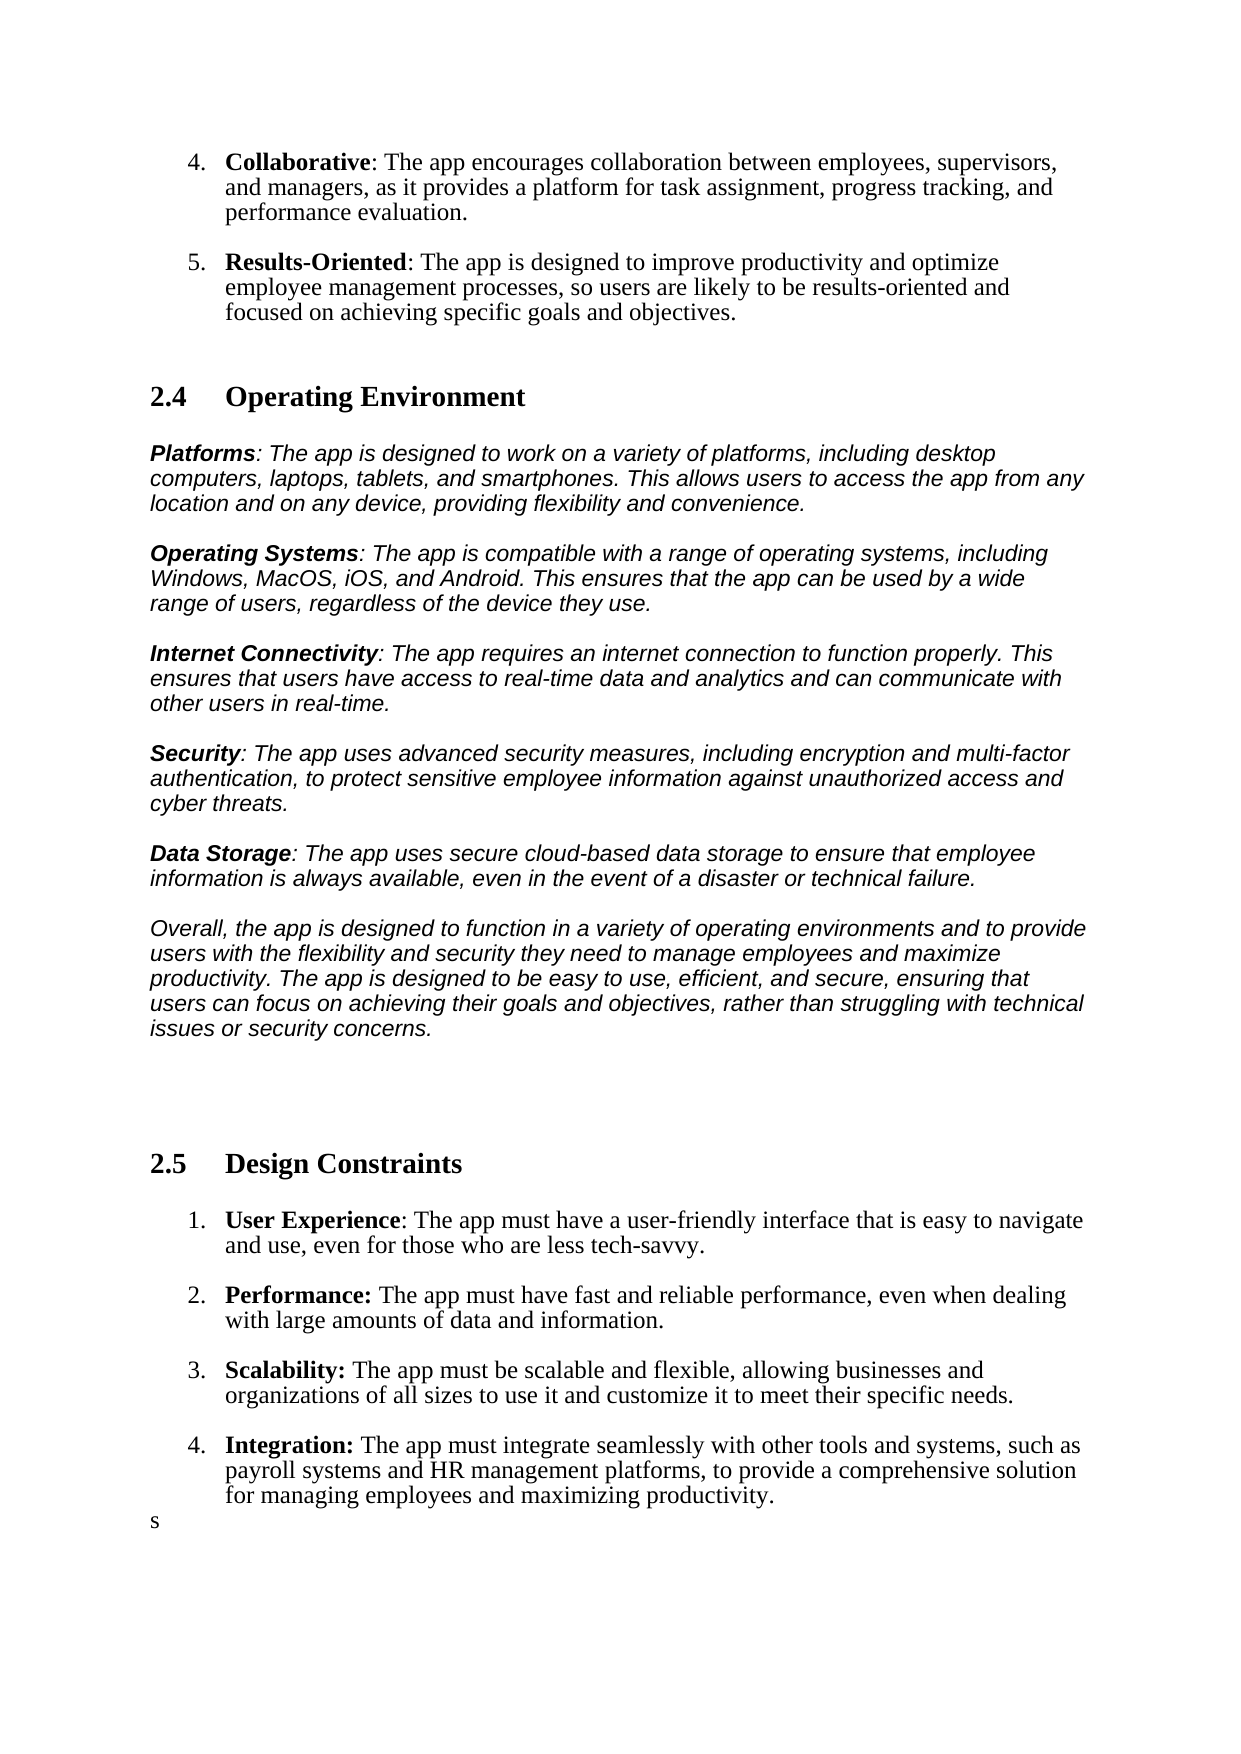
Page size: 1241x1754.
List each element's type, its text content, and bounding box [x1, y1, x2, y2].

text Internet Connectivity: The app requires an internet connection to function properly. This ensures that users have access to real-time data and analytics and can communicate with other users in real-time. [150, 642, 1090, 717]
list User Experience: The app must have a user-friendly interface that is easy to navigate and use, even for those who are less tech-savvy. [187, 1209, 1090, 1259]
list Collaborative: The app encourages collaboration between employees, supervisors, and managers, as it provides a platform for task assignment, progress tracking, and performance evaluation. [187, 150, 1090, 225]
text Security: The app uses advanced security measures, including encryption and multi-factor authentication, to protect sensitive employee information against unauthorized access and cyber threats. [150, 742, 1090, 817]
list Integration: The app must integrate seamlessly with other tools and systems, such as payroll systems and HR management platforms, to provide a comprehensive solution for managing employees and maximizing productivity. [187, 1434, 1090, 1509]
subtitle Design Constraints [150, 1146, 1090, 1179]
text Platforms: The app is designed to work on a variety of platforms, including desktop computers, laptops, tablets, and smartphones. This allows users to access the app from any location and on any device, providing flexibility and convenience. [150, 442, 1090, 517]
list Results-Oriented: The app is designed to improve productivity and optimize employee management processes, so users are likely to be results-oriented and focused on achieving specific goals and objectives. [187, 250, 1090, 325]
text Overall, the app is designed to function in a variety of operating environments and to provide users with the flexibility and security they need to manage employees and maximize productivity. The app is designed to be easy to use, efficient, and secure, ensuring that users can focus on achieving their goals and objectives, rather than struggling with technical issues or security concerns. [150, 917, 1090, 1042]
list Performance: The app must have fast and reliable performance, even when dealing with large amounts of data and information. [187, 1284, 1090, 1334]
text Data Storage: The app uses secure cloud-based data storage to ensure that employee information is always available, even in the event of a disaster or technical failure. [150, 842, 1090, 892]
text s [150, 1509, 1090, 1534]
subtitle Operating Environment [150, 379, 1090, 413]
list Scalability: The app must be scalable and flexible, allowing businesses and organizations of all sizes to use it and customize it to meet their specific needs. [187, 1359, 1090, 1409]
text Operating Systems: The app is compatible with a range of operating systems, including Windows, MacOS, iOS, and Android. This ensures that the app can be used by a wide range of users, regardless of the device they use. [150, 542, 1090, 617]
